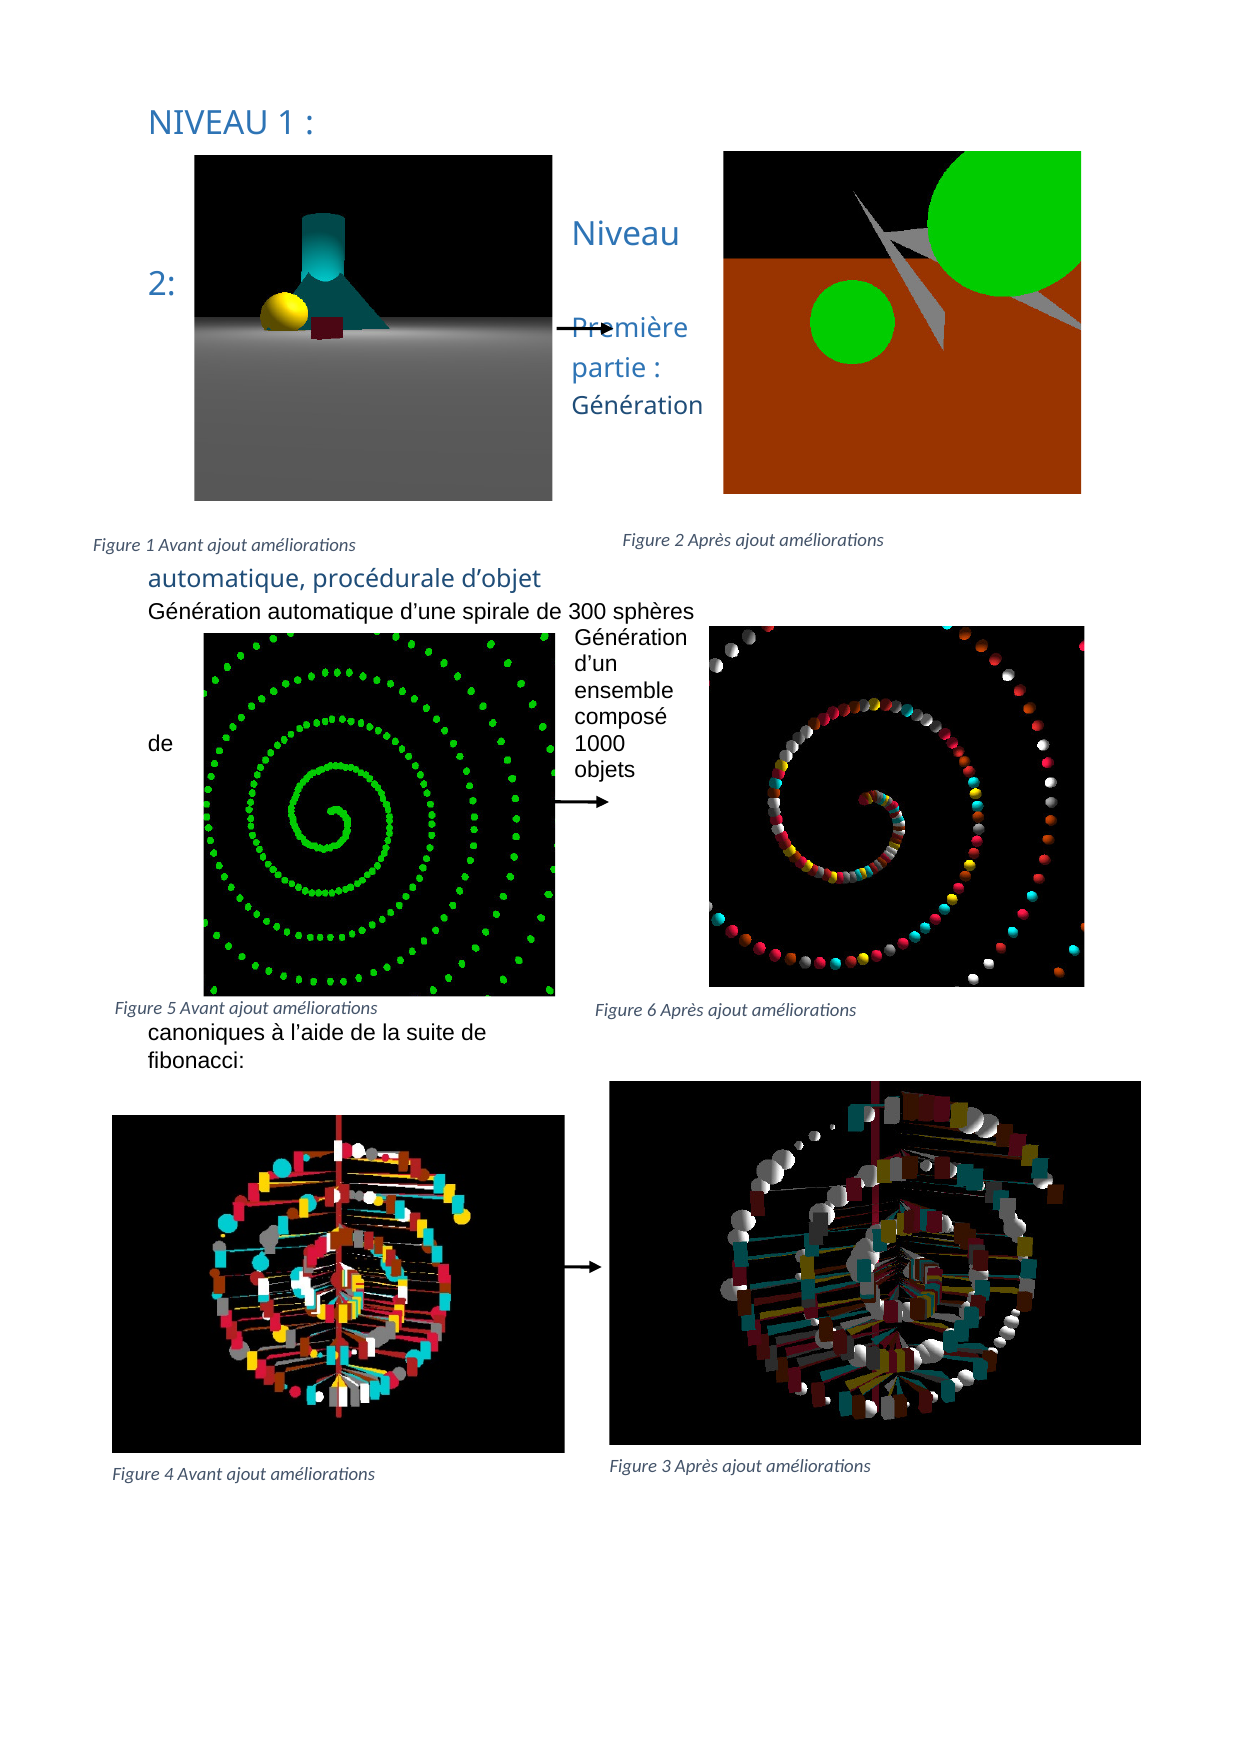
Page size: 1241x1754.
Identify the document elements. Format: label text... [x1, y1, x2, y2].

subtitle NIVEAU 1 : [148, 99, 1093, 144]
picture [93, 155, 549, 497]
picture [603, 677, 1081, 1034]
picture [609, 1132, 1141, 1497]
picture [112, 1166, 565, 1505]
picture [104, 685, 552, 1045]
picture [622, 151, 1078, 492]
